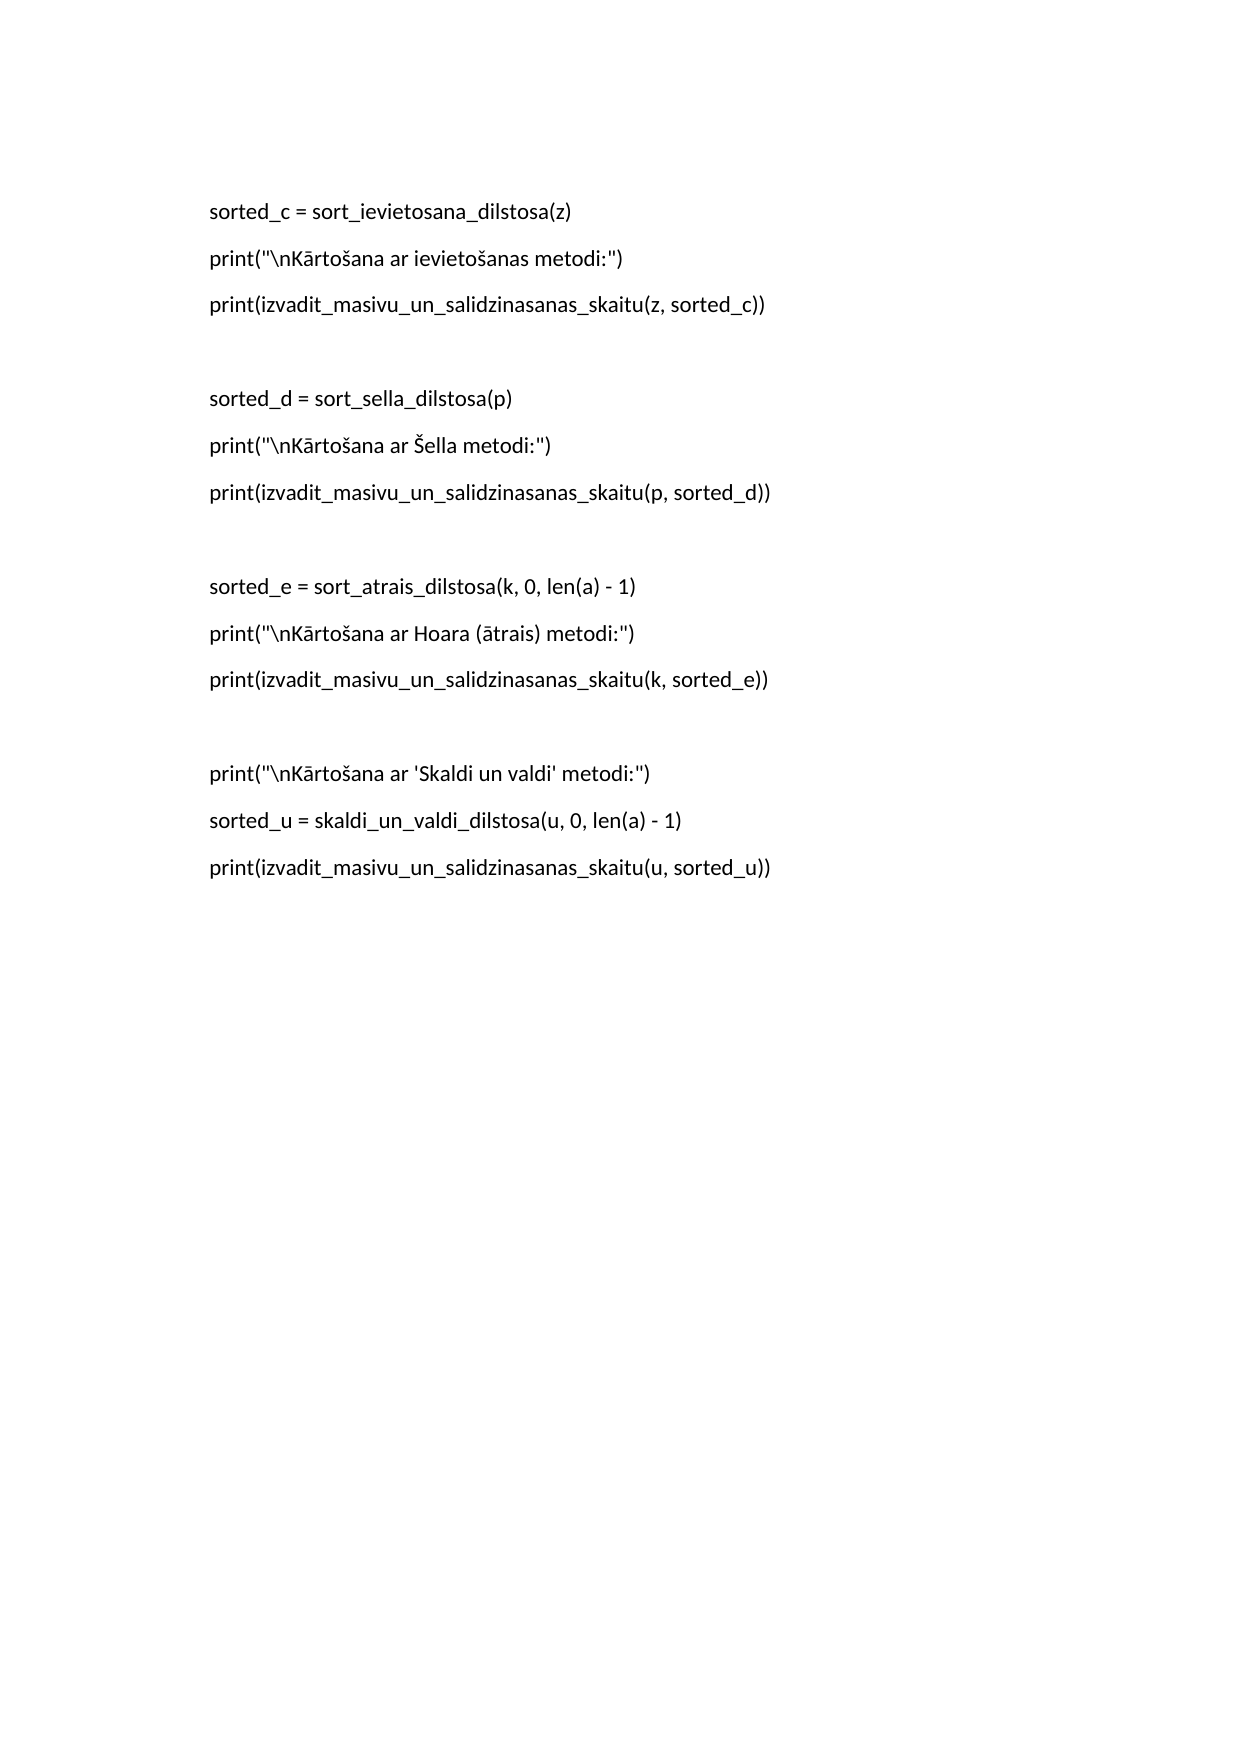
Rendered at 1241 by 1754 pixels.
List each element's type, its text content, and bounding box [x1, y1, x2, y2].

text print(izvadit_masivu_un_salidzinasanas_skaitu(p, sorted_d)) [150, 478, 1090, 506]
text print("\nKārtošana ar Šella metodi:") [150, 431, 1090, 459]
text sorted_u = skaldi_un_valdi_dilstosa(u, 0, len(a) - 1) [150, 806, 1090, 834]
text sorted_e = sort_atrais_dilstosa(k, 0, len(a) - 1) [150, 572, 1090, 600]
text print(izvadit_masivu_un_salidzinasanas_skaitu(u, sorted_u)) [150, 853, 1090, 881]
text print(izvadit_masivu_un_salidzinasanas_skaitu(z, sorted_c)) [150, 291, 1090, 319]
text sorted_c = sort_ievietosana_dilstosa(z) [150, 197, 1090, 225]
text sorted_d = sort_sella_dilstosa(p) [150, 384, 1090, 412]
text print(izvadit_masivu_un_salidzinasanas_skaitu(k, sorted_e)) [150, 666, 1090, 694]
text print("\nKārtošana ar ievietošanas metodi:") [150, 244, 1090, 272]
text print("\nKārtošana ar 'Skaldi un valdi' metodi:") [150, 759, 1090, 787]
text print("\nKārtošana ar Hoara (ātrais) metodi:") [150, 619, 1090, 647]
